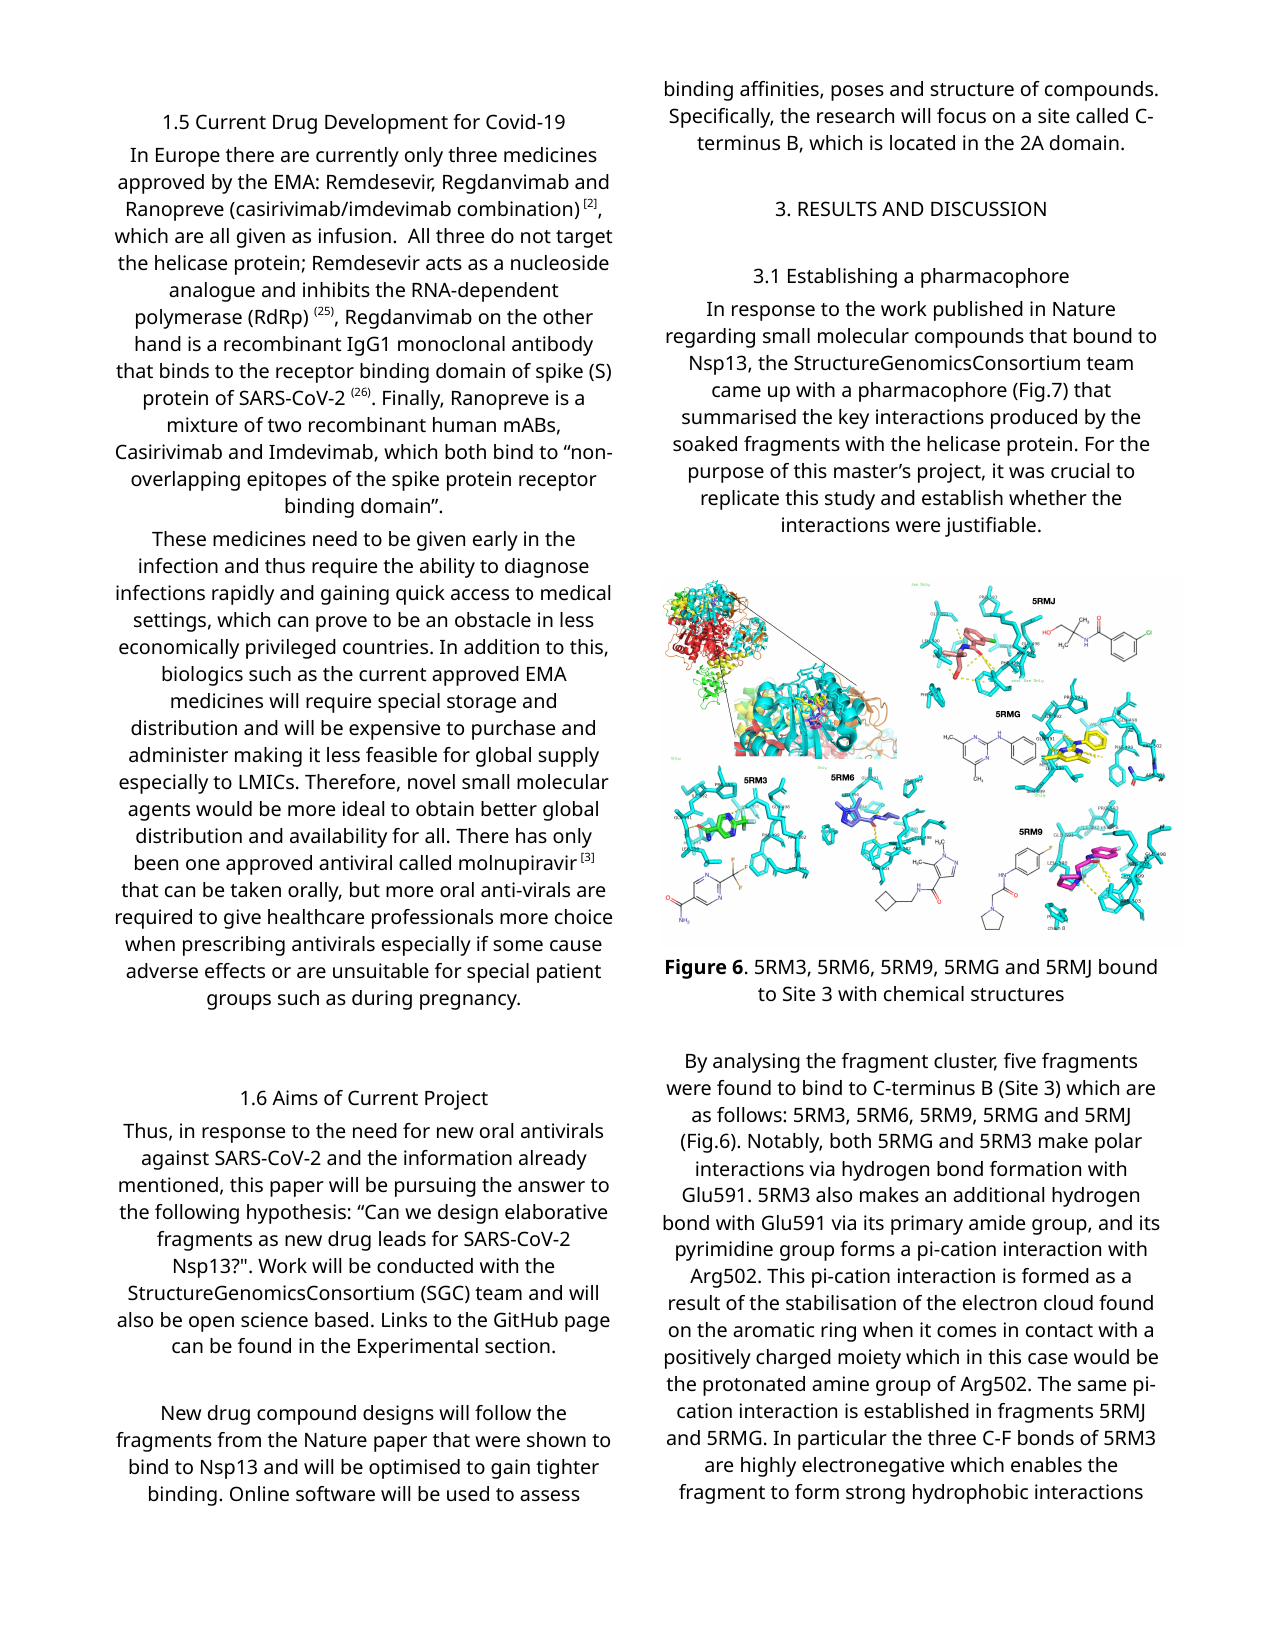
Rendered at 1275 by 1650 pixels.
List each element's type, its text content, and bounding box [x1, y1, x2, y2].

text These medicines need to be given early in the infection and thus require the ability to diagnose infections rapidly and gaining quick access to medical settings, which can prove to be an obstacle in less economically privileged countries. In addition to this, biologics such as the current approved EMA medicines will require special storage and distribution and will be expensive to purchase and administer making it less feasible for global supply especially to LMICs. Therefore, novel small molecular agents would be more ideal to obtain better global distribution and availability for all. There has only been one approved antiviral called molnupiravir [3] that can be taken orally, but more oral anti-virals are required to give healthcare professionals more choice when prescribing antivirals especially if some cause adverse effects or are unsuitable for special patient groups such as during pregnancy. [114, 525, 613, 1011]
text 1.6 Aims of Current Project [114, 1084, 613, 1111]
text 1.5 Current Drug Development for Covid-19 [114, 108, 613, 135]
text New drug compound designs will follow the fragments from the Nature paper that were shown to bind to Nsp13 and will be optimised to gain tighter binding. Online software will be used to assess binding affinities, poses and structure of compounds. Specifically, the research will focus on a site called C-terminus B, which is located in the 2A domain. [114, 1399, 613, 1507]
text 3.1 Establishing a pharmacophore [661, 262, 1161, 289]
text Figure 6. 5RM3, 5RM6, 5RM9, 5RMG and 5RMJ bound to Site 3 with chemical structures [661, 953, 1161, 1007]
picture [661, 577, 1185, 948]
text Thus, in response to the need for new oral antivirals against SARS-CoV-2 and the information already mentioned, this paper will be pursuing the answer to the following hypothesis: ​​“Can we design elaborative fragments as new drug leads for SARS-CoV-2 Nsp13?". Work will be conducted with the StructureGenomicsConsortium (SGC) team and will also be open science based. Links to the GitHub page can be found in the Experimental section. [114, 1117, 613, 1360]
text 3. RESULTS AND DISCUSSION [661, 195, 1161, 222]
text In Europe there are currently only three medicines approved by the EMA: Remdesevir, Regdanvimab and Ranopreve (casirivimab/imdevimab combination) [2], which are all given as infusion. All three do not target the helicase protein; Remdesevir acts as a nucleoside analogue and inhibits the RNA-dependent polymerase (RdRp) (25), Regdanvimab on the other hand is a recombinant IgG1 monoclonal antibody that binds to the receptor binding domain of spike (S) protein of SARS-CoV-2 (26). Finally, Ranopreve is a mixture of two recombinant human mABs, Casirivimab and Imdevimab, which both bind to “non-overlapping epitopes of the spike protein receptor binding domain”. [114, 141, 613, 519]
text New drug compound designs will follow the fragments from the Nature paper that were shown to bind to Nsp13 and will be optimised to gain tighter binding. Online software will be used to assess binding affinities, poses and structure of compounds. Specifically, the research will focus on a site called C-terminus B, which is located in the 2A domain. [661, 75, 1161, 156]
text In response to the work published in Nature regarding small molecular compounds that bound to Nsp13, the StructureGenomicsConsortium team came up with a pharmacophore (Fig.7) that summarised the key interactions produced by the soaked fragments with the helicase protein. For the purpose of this master’s project, it was crucial to replicate this study and establish whether the interactions were justifiable. [661, 295, 1161, 538]
